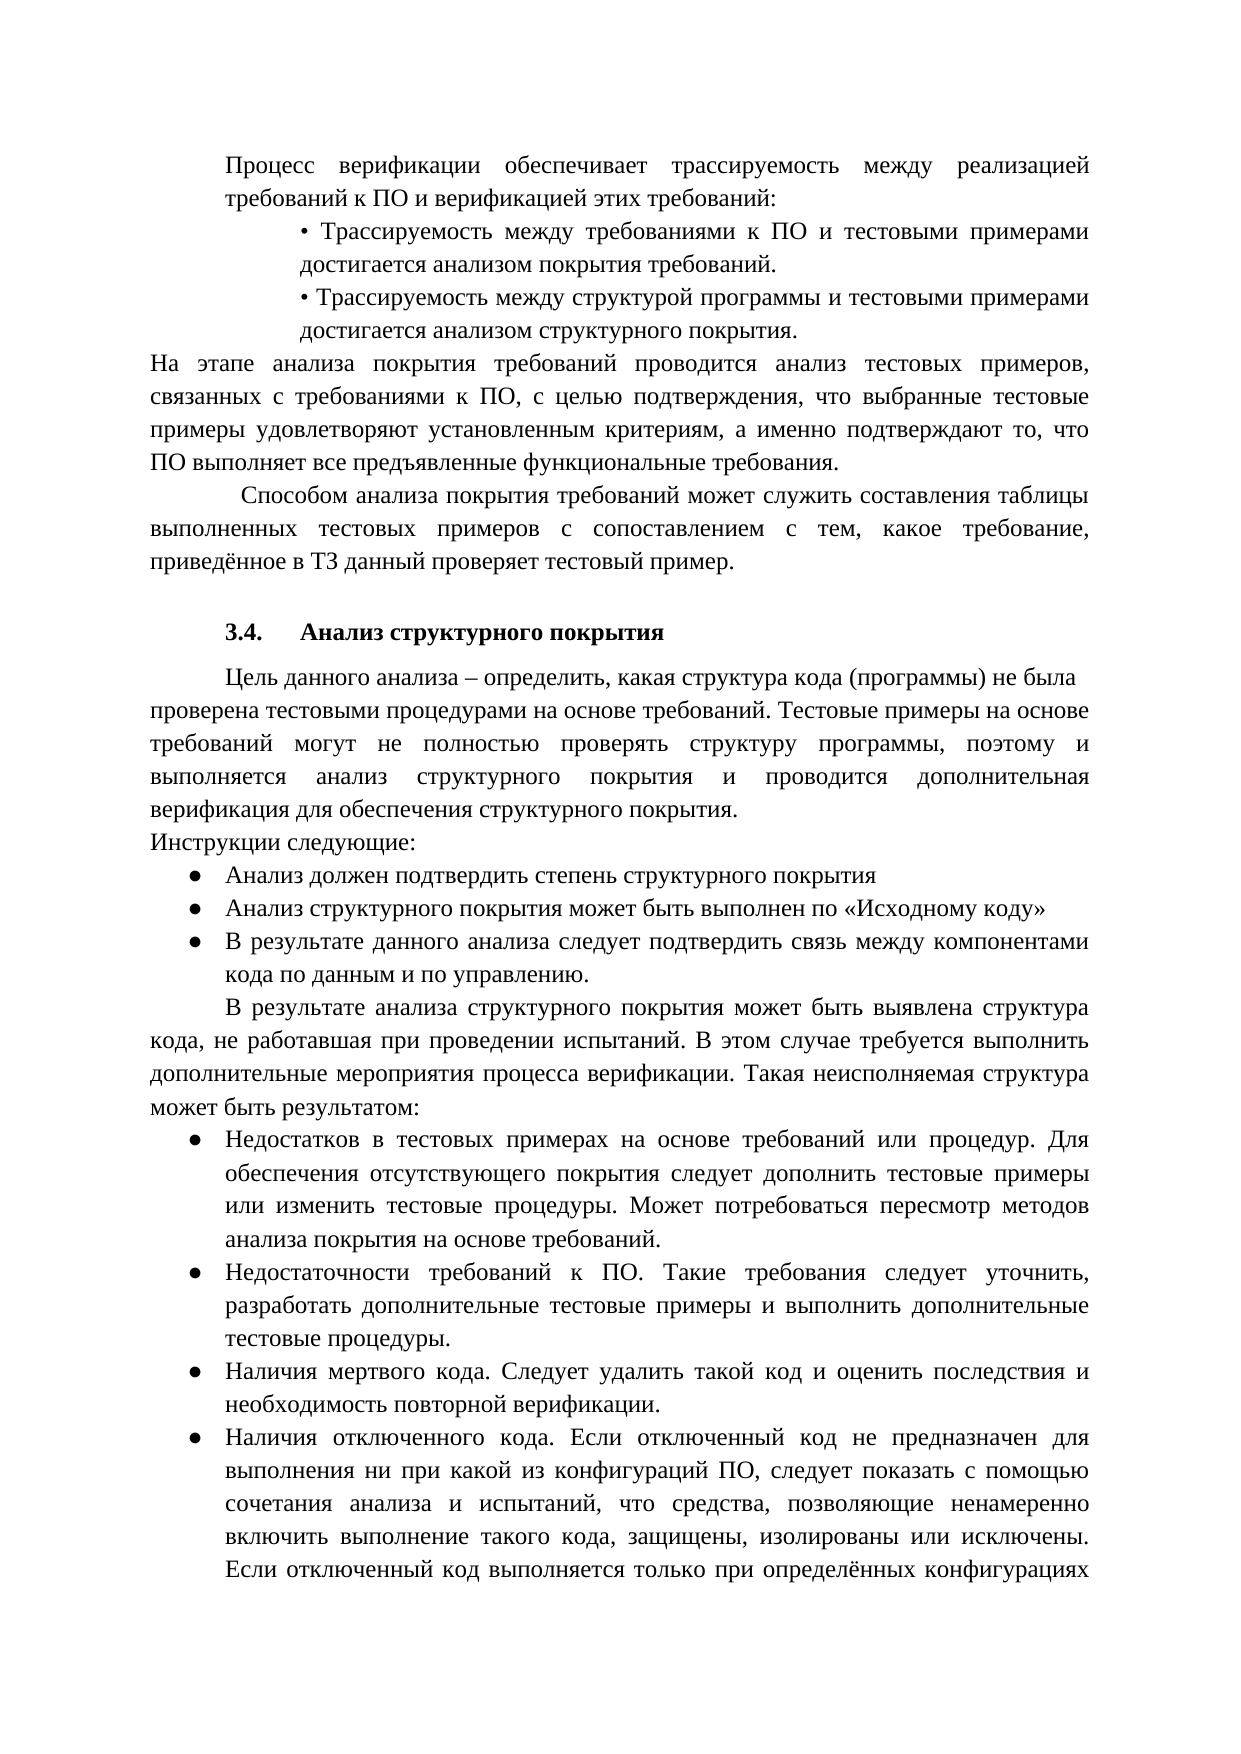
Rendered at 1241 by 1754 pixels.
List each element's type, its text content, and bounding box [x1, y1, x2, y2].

list Анализ должен подтвердить степень структурного покрытия [187, 860, 1090, 889]
text Инструкции следующие: [150, 827, 1090, 856]
list Анализ структурного покрытия может быть выполнен по «Исходному коду» [187, 893, 1090, 922]
subtitle Анализ структурного покрытия [262, 617, 1090, 646]
text Процесс верификации обеспечивает трассируемость между реализацией требований к ПО и верификацией этих требований: [225, 150, 1090, 212]
text Цель данного анализа – определить, какая структура кода (программы) не была [150, 662, 1090, 691]
text • Трассируемость между требованиями к ПО и тестовыми примерами достигается анализом покрытия требований. [300, 216, 1090, 278]
text В результате анализа структурного покрытия может быть выявлена структура кода, не работавшая при проведении испытаний. В этом случае требуется выполнить дополнительные мероприятия процесса верификации. Такая неисполняемая структура может быть результатом: [150, 992, 1090, 1120]
text На этапе анализа покрытия требований проводится анализ тестовых примеров, связанных с требованиями к ПО, с целью подтверждения, что выбранные тестовые примеры удовлетворяют установленным критериям, а именно подтверждают то, что ПО выполняет все предъявленные функциональные требования. [150, 348, 1090, 476]
list Недостаточности требований к ПО. Такие требования следует уточнить, разработать дополнительные тестовые примеры и выполнить дополнительные тестовые процедуры. [187, 1257, 1090, 1351]
text проверена тестовыми процедурами на основе требований. Тестовые примеры на основе требований могут не полностью проверять структуру программы, поэтому и выполняется анализ структурного покрытия и проводится дополнительная верификация для обеспечения структурного покрытия. [150, 695, 1090, 823]
list Недостатков в тестовых примерах на основе требований или процедур. Для обеспечения отсутствующего покрытия следует дополнить тестовые примеры или изменить тестовые процедуры. Может потребоваться пересмотр методов анализа покрытия на основе требований. [187, 1124, 1090, 1252]
list В результате данного анализа следует подтвердить связь между компонентами кода по данным и по управлению. [187, 926, 1090, 988]
list Наличия мертвого кода. Следует удалить такой код и оценить последствия и необходимость повторной верификации. [187, 1356, 1090, 1417]
text Способом анализа покрытия требований может служить составления таблицы выполненных тестовых примеров с сопоставлением с тем, какое требование, приведённое в ТЗ данный проверяет тестовый пример. [150, 480, 1090, 575]
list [187, 1422, 1090, 1583]
text • Трассируемость между структурой программы и тестовыми примерами достигается анализом структурного покрытия. [300, 282, 1090, 344]
